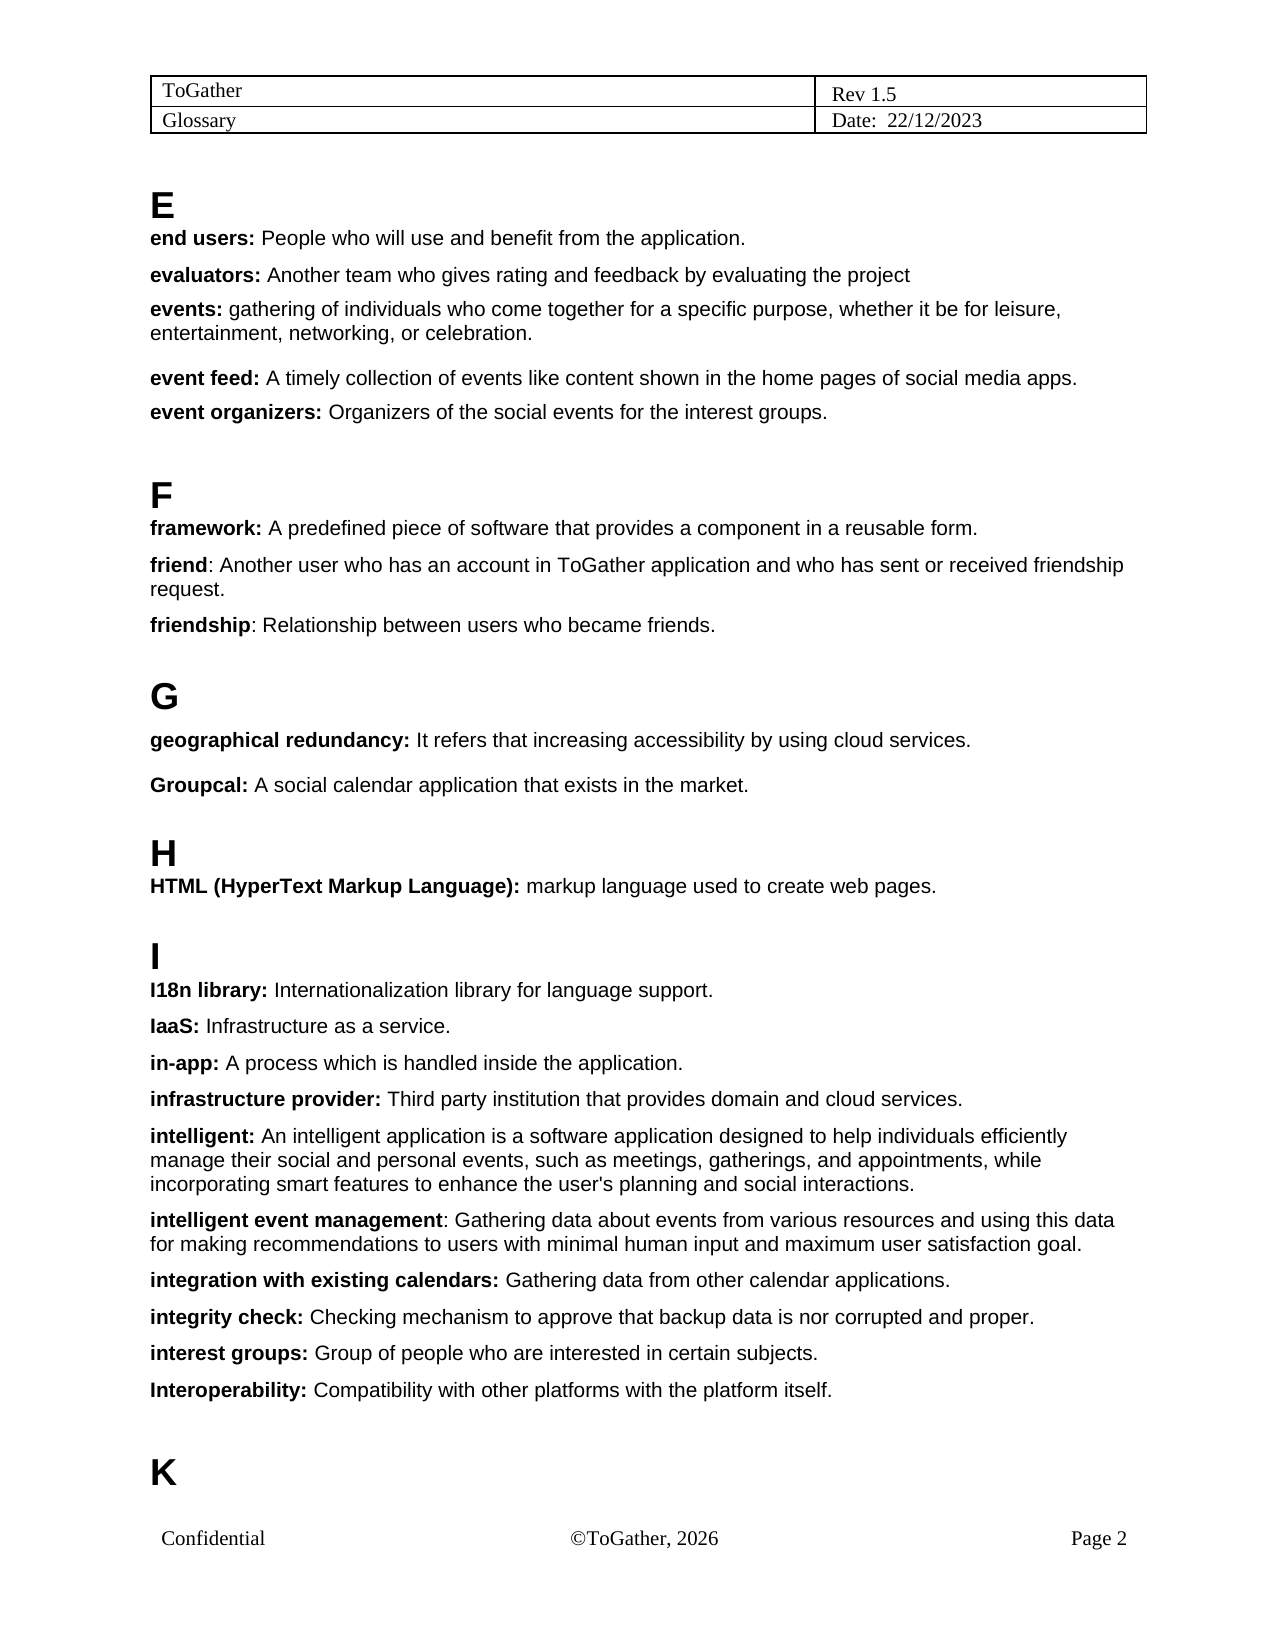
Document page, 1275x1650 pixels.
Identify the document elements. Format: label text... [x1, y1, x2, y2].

title F [150, 473, 1125, 516]
title I [150, 934, 1125, 978]
text events: gathering of individuals who come together for a specific purpose, whether it be for leisure, entertainment, networking, or celebration. [150, 297, 1125, 345]
text geographical redundancy: It refers that increasing accessibility by using cloud services. [150, 728, 1125, 752]
text end users: People who will use and benefit from the application. [150, 226, 1125, 250]
text friendship: Relationship between users who became friends. [150, 613, 1125, 637]
text intelligent event management: Gathering data about events from various resources and using this data for making recommendations to users with minimal human input and maximum user satisfaction goal. [150, 1208, 1125, 1256]
text event organizers: Organizers of the social events for the interest groups. [150, 400, 1125, 424]
title G [150, 674, 1125, 717]
text friend: Another user who has an account in ToGather application and who has sent or received friendship request. [150, 552, 1125, 600]
text integration with existing calendars: Gathering data from other calendar applications. [150, 1268, 1125, 1292]
text Interoperability: Compatibility with other platforms with the platform itself. [150, 1378, 1125, 1402]
title evaluators: Another team who gives rating and feedback by evaluating the project [150, 262, 1125, 286]
title H [150, 831, 1125, 874]
text infrastructure provider: Third party institution that provides domain and cloud services. [150, 1087, 1125, 1111]
title K [150, 1451, 1125, 1494]
text Groupcal: A social calendar application that exists in the market. [150, 773, 1125, 797]
text intelligent: An intelligent application is a software application designed to help individuals efficiently manage their social and personal events, such as meetings, gatherings, and appointments, while incorporating smart features to enhance the user's planning and social interactions. [150, 1123, 1125, 1195]
text event feed: A timely collection of events like content shown in the home pages of social media apps. [150, 366, 1125, 389]
text IaaS: Infrastructure as a service. [150, 1014, 1125, 1038]
text framework: A predefined piece of software that provides a component in a reusable form. [150, 516, 1125, 540]
text I18n library: Internationalization library for language support. [150, 978, 1125, 1002]
text integrity check: Checking mechanism to approve that backup data is nor corrupted and proper. [150, 1305, 1125, 1329]
title E [150, 183, 1125, 226]
text interest groups: Group of people who are interested in certain subjects. [150, 1341, 1125, 1365]
text HTML (HyperText Markup Language): markup language used to create web pages. [150, 874, 1125, 898]
text in-app: A process which is handled inside the application. [150, 1051, 1125, 1074]
